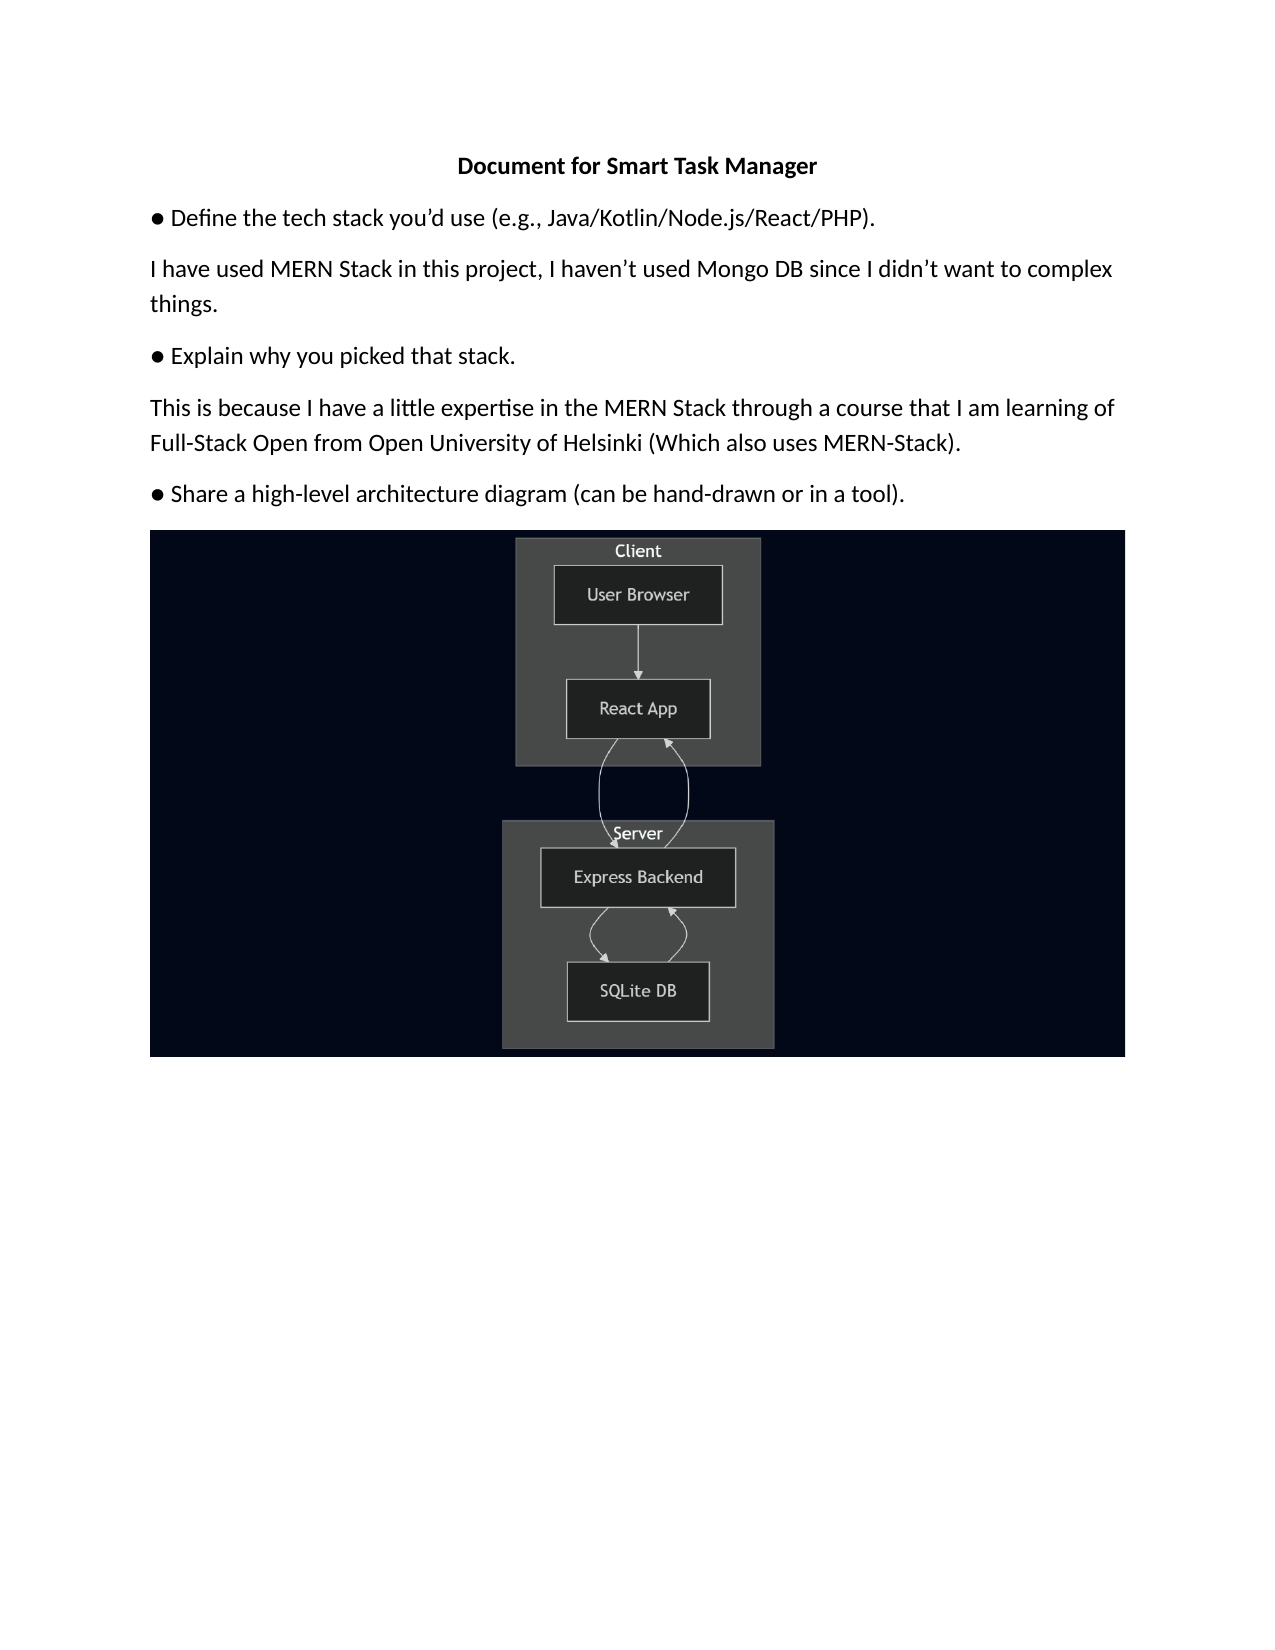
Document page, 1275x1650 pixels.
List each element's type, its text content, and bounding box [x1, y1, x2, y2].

text ● Share a high-level architecture diagram (can be hand-drawn or in a tool). [150, 478, 1125, 509]
text ● Define the tech stack you’d use (e.g., Java/Kotlin/Node.js/React/PHP). [150, 202, 1125, 232]
text I have used MERN Stack in this project, I haven’t used Mongo DB since I didn’t want to complex things. [150, 253, 1125, 319]
text Document for Smart Task Manager [150, 150, 1125, 181]
text This is because I have a little expertise in the MERN Stack through a course that I am learning of Full-Stack Open from Open University of Helsinki (Which also uses MERN-Stack). [150, 392, 1125, 457]
picture [150, 530, 1125, 1057]
text ● Explain why you picked that stack. [150, 340, 1125, 371]
